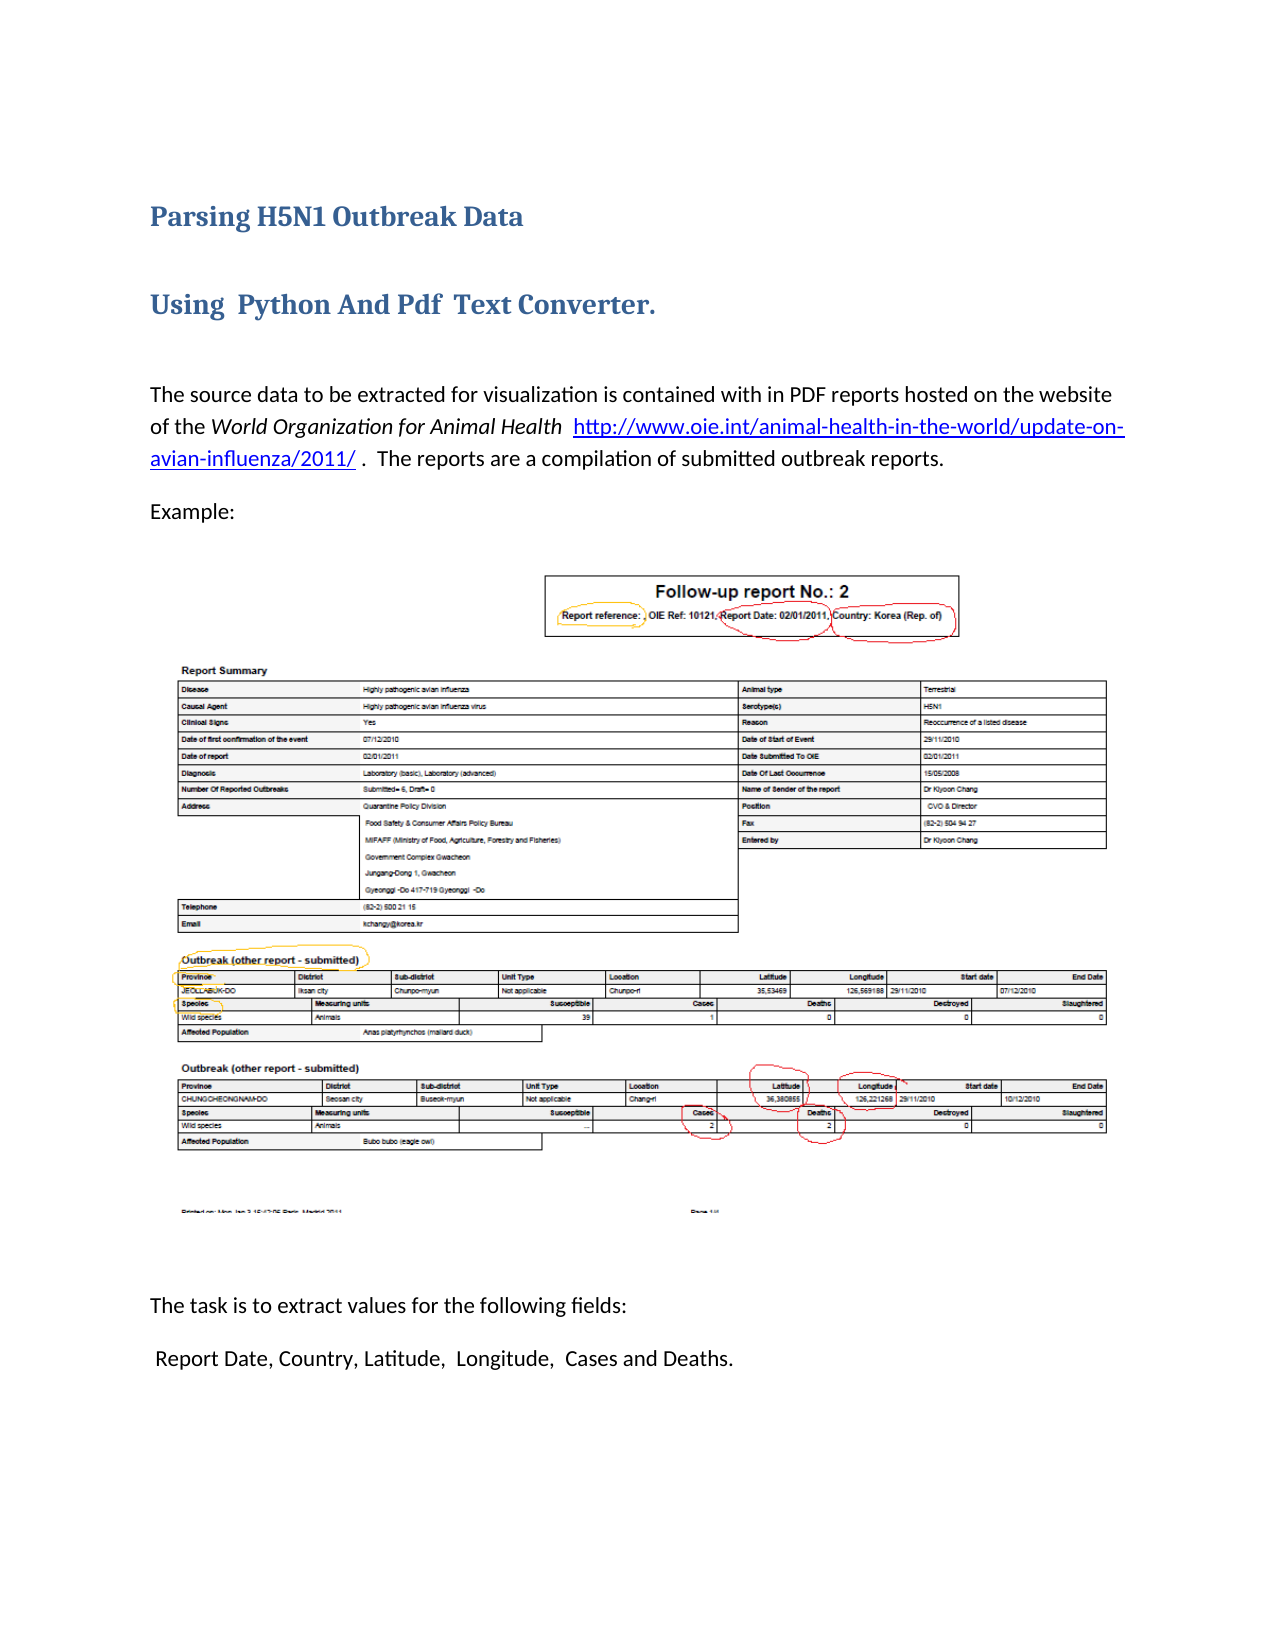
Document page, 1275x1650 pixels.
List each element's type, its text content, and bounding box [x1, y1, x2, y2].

text The source data to be extracted for visualization is contained with in PDF reports hosted on the website of the World Organization for Animal Health http://www.oie.int/animal-health-in-the-world/update-on-avian-influenza/2011/ . The reports are a compilation of submitted outbreak reports. [150, 380, 1125, 472]
picture [150, 550, 1125, 1213]
text Example: [150, 497, 1125, 526]
text Report Date, Country, Latitude, Longitude, Cases and Deaths. [150, 1344, 1125, 1372]
subtitle Using Python And Pdf Text Converter. [150, 288, 1125, 322]
text The task is to extract values for the following fields: [150, 1291, 1125, 1319]
subtitle Parsing H5N1 Outbreak Data [150, 200, 1125, 233]
